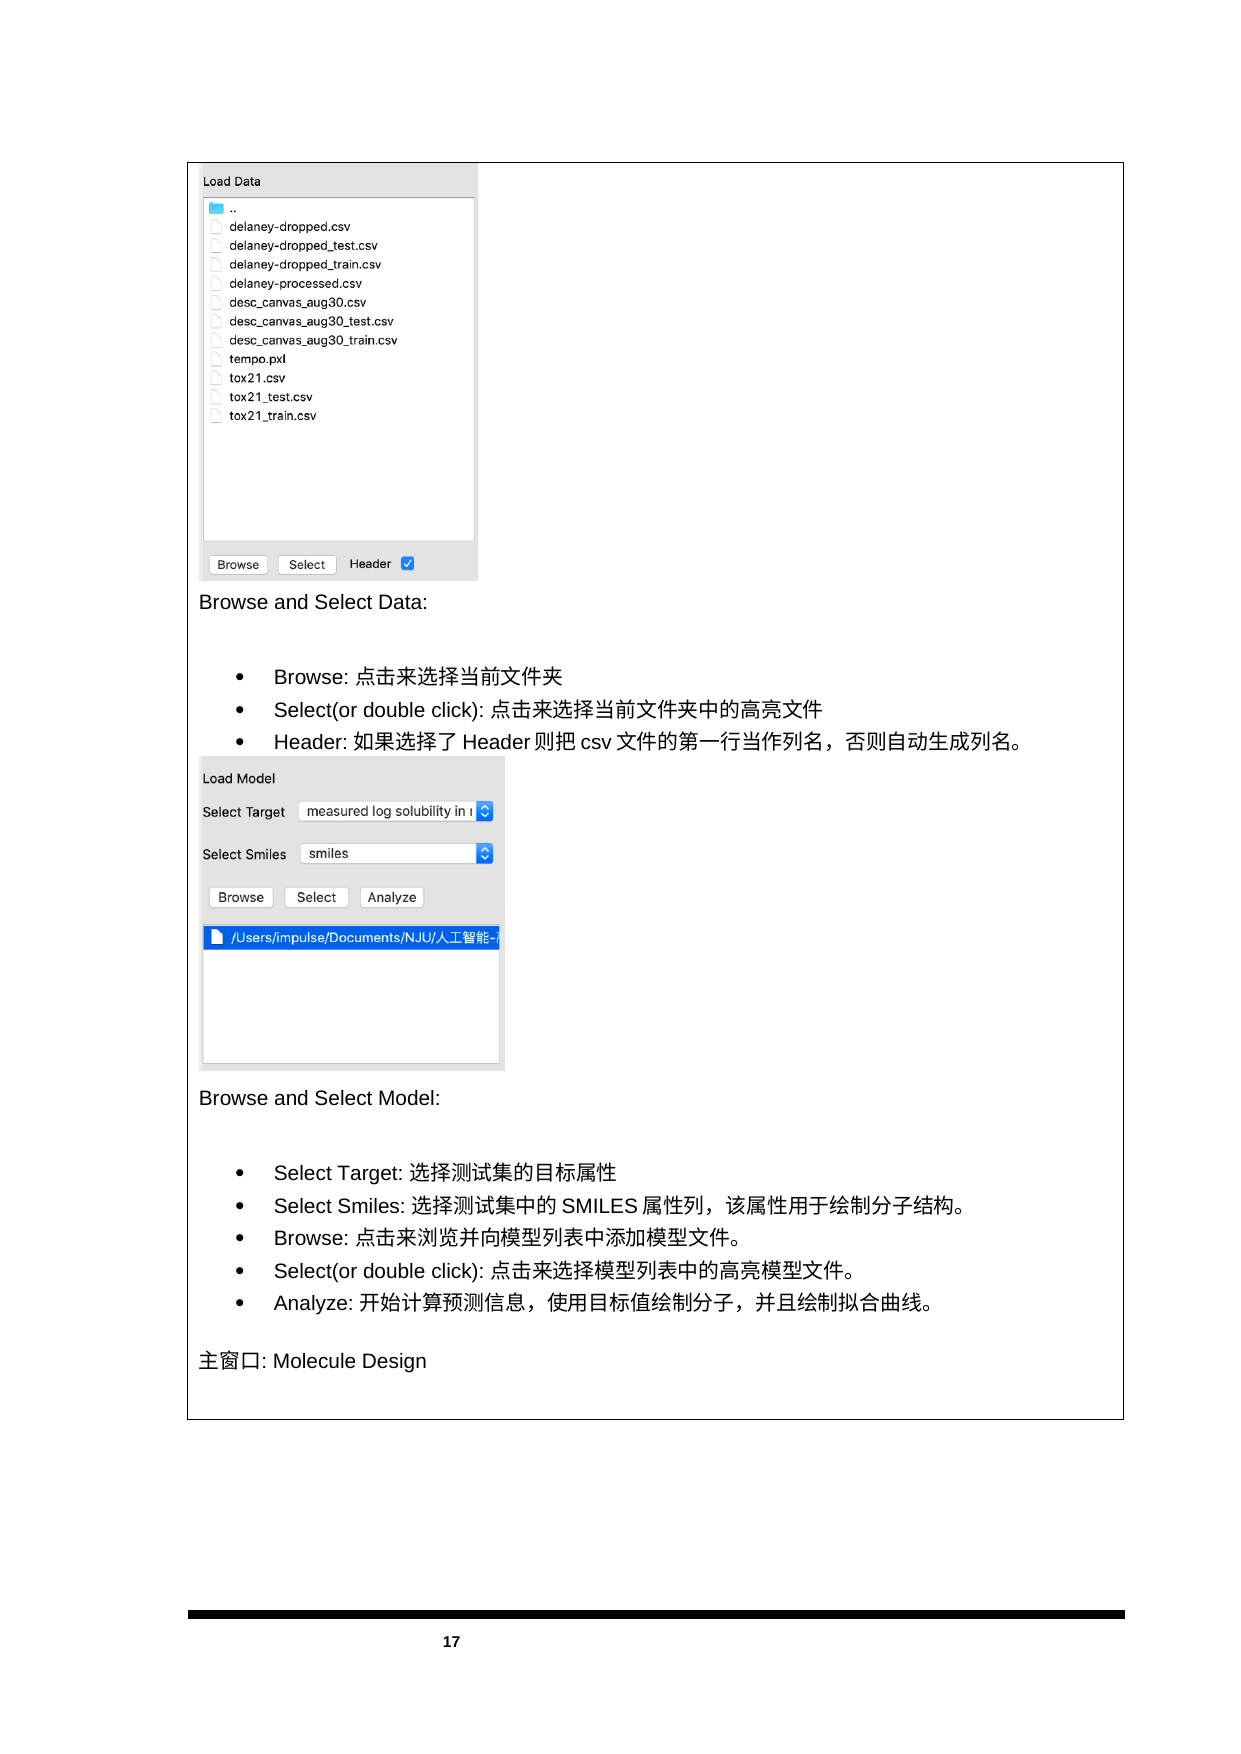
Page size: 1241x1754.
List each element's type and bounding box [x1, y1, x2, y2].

picture [198, 756, 506, 1071]
picture [198, 163, 479, 581]
table_header [188, 163, 1123, 1419]
